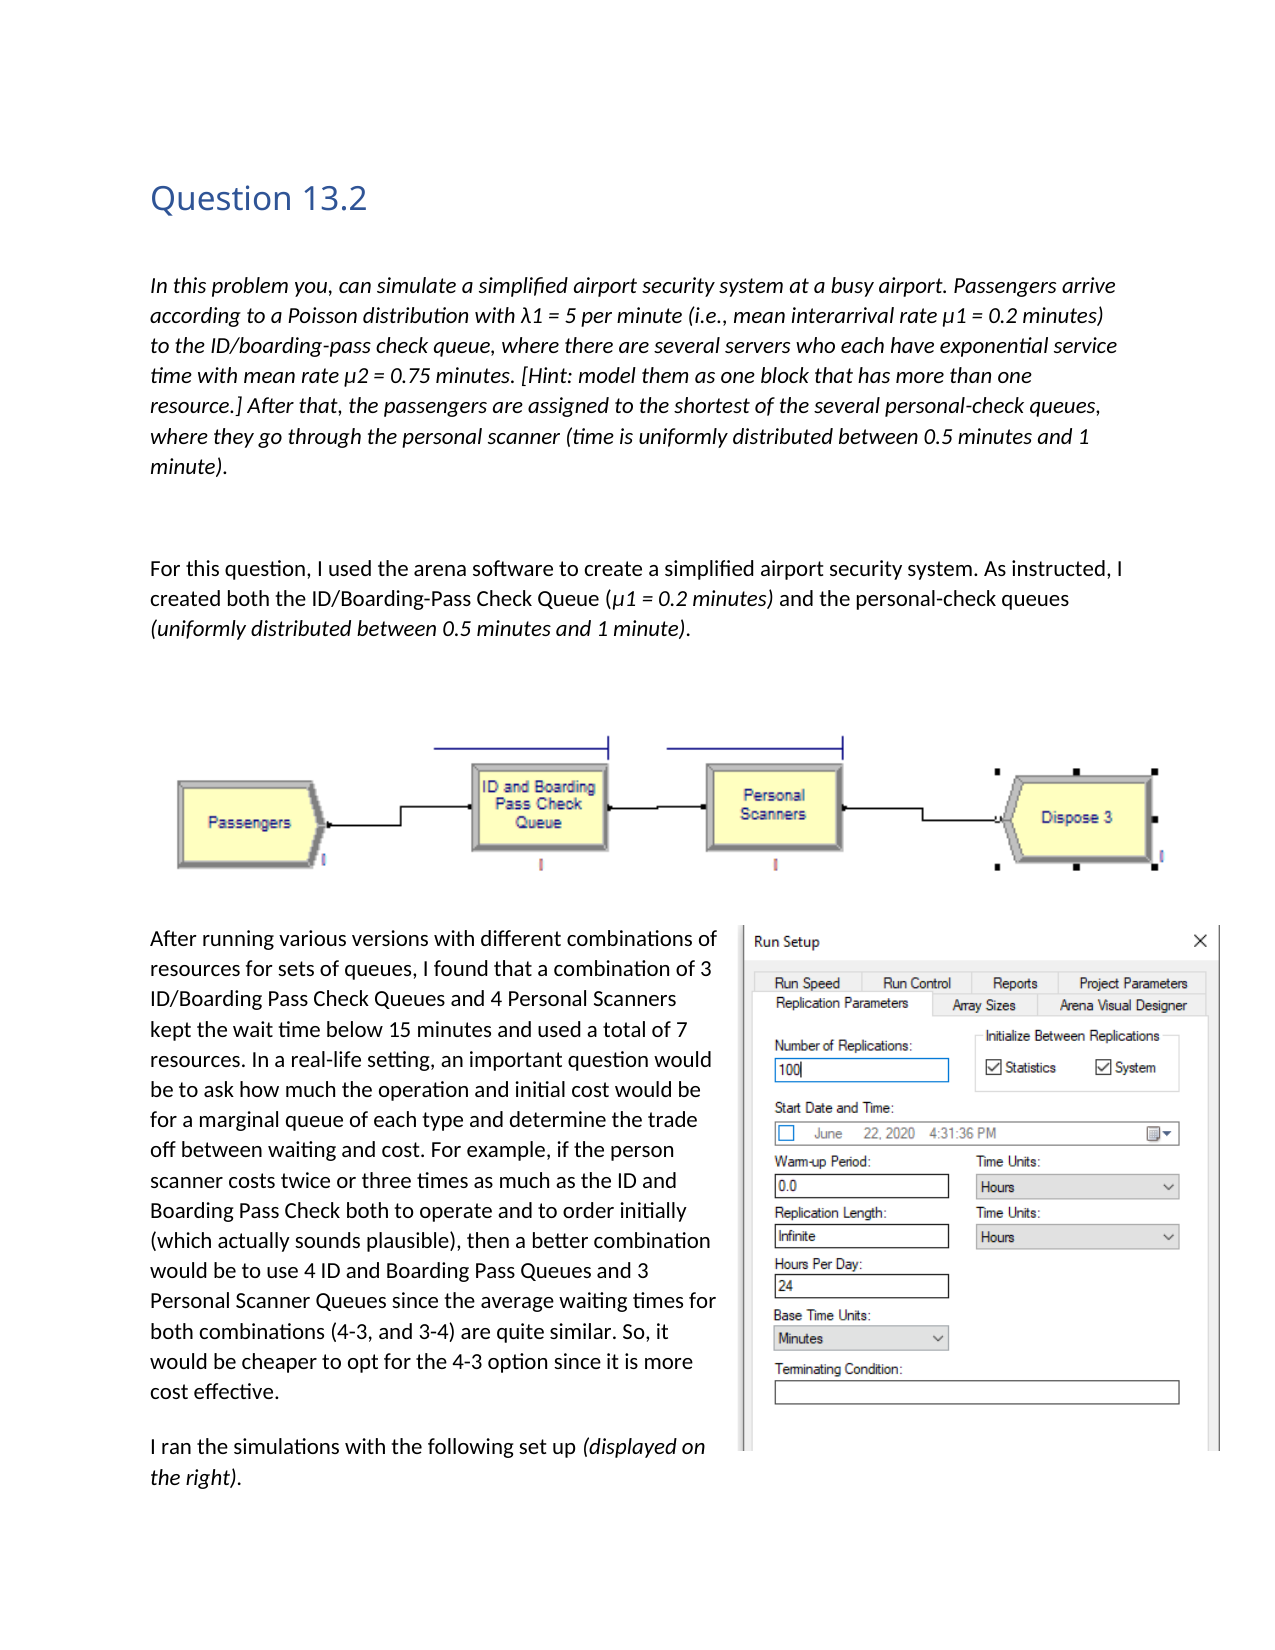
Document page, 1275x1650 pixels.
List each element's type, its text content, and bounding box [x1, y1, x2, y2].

text In this problem you, can simulate a simplified airport security system at a busy airport. Passengers arrive according to a Poisson distribution with λ1 = 5 per minute (i.e., mean interarrival rate µ1 = 0.2 minutes) to the ID/boarding-pass check queue, where there are several servers who each have exponential service time with mean rate µ2 = 0.75 minutes. [Hint: model them as one block that has more than one resource.] After that, the passengers are assigned to the shortest of the several personal-check queues, where they go through the personal scanner (time is uniformly distributed between 0.5 minutes and 1 minute). [150, 271, 1125, 480]
text I ran the simulations with the following set up (displayed on the right). [150, 1432, 1125, 1491]
picture [737, 925, 1220, 1451]
subtitle Question 13.2 [150, 175, 1125, 220]
picture [150, 725, 1196, 897]
text After running various versions with different combinations of resources for sets of queues, I found that a combination of 3 ID/Boarding Pass Check Queues and 4 Personal Scanners kept the wait time below 15 minutes and used a total of 7 resources. In a real-life setting, an important question would be to ask how much the operation and initial cost would be for a marginal queue of each type and determine the trade off between waiting and cost. For example, if the person scanner costs twice or three times as much as the ID and Boarding Pass Check both to operate and to order initially (which actually sounds plausible), then a better combination would be to use 4 ID and Boarding Pass Queues and 3 Personal Scanner Queues since the average waiting times for both combinations (4-3, and 3-4) are quite similar. So, it would be cheaper to opt for the 4-3 option since it is more cost effective. [150, 924, 1125, 1405]
text For this question, I used the arena software to create a simplified airport security system. As instructed, I created both the ID/Boarding-Pass Check Queue (µ1 = 0.2 minutes) and the personal-check queues (uniformly distributed between 0.5 minutes and 1 minute). [150, 554, 1125, 643]
